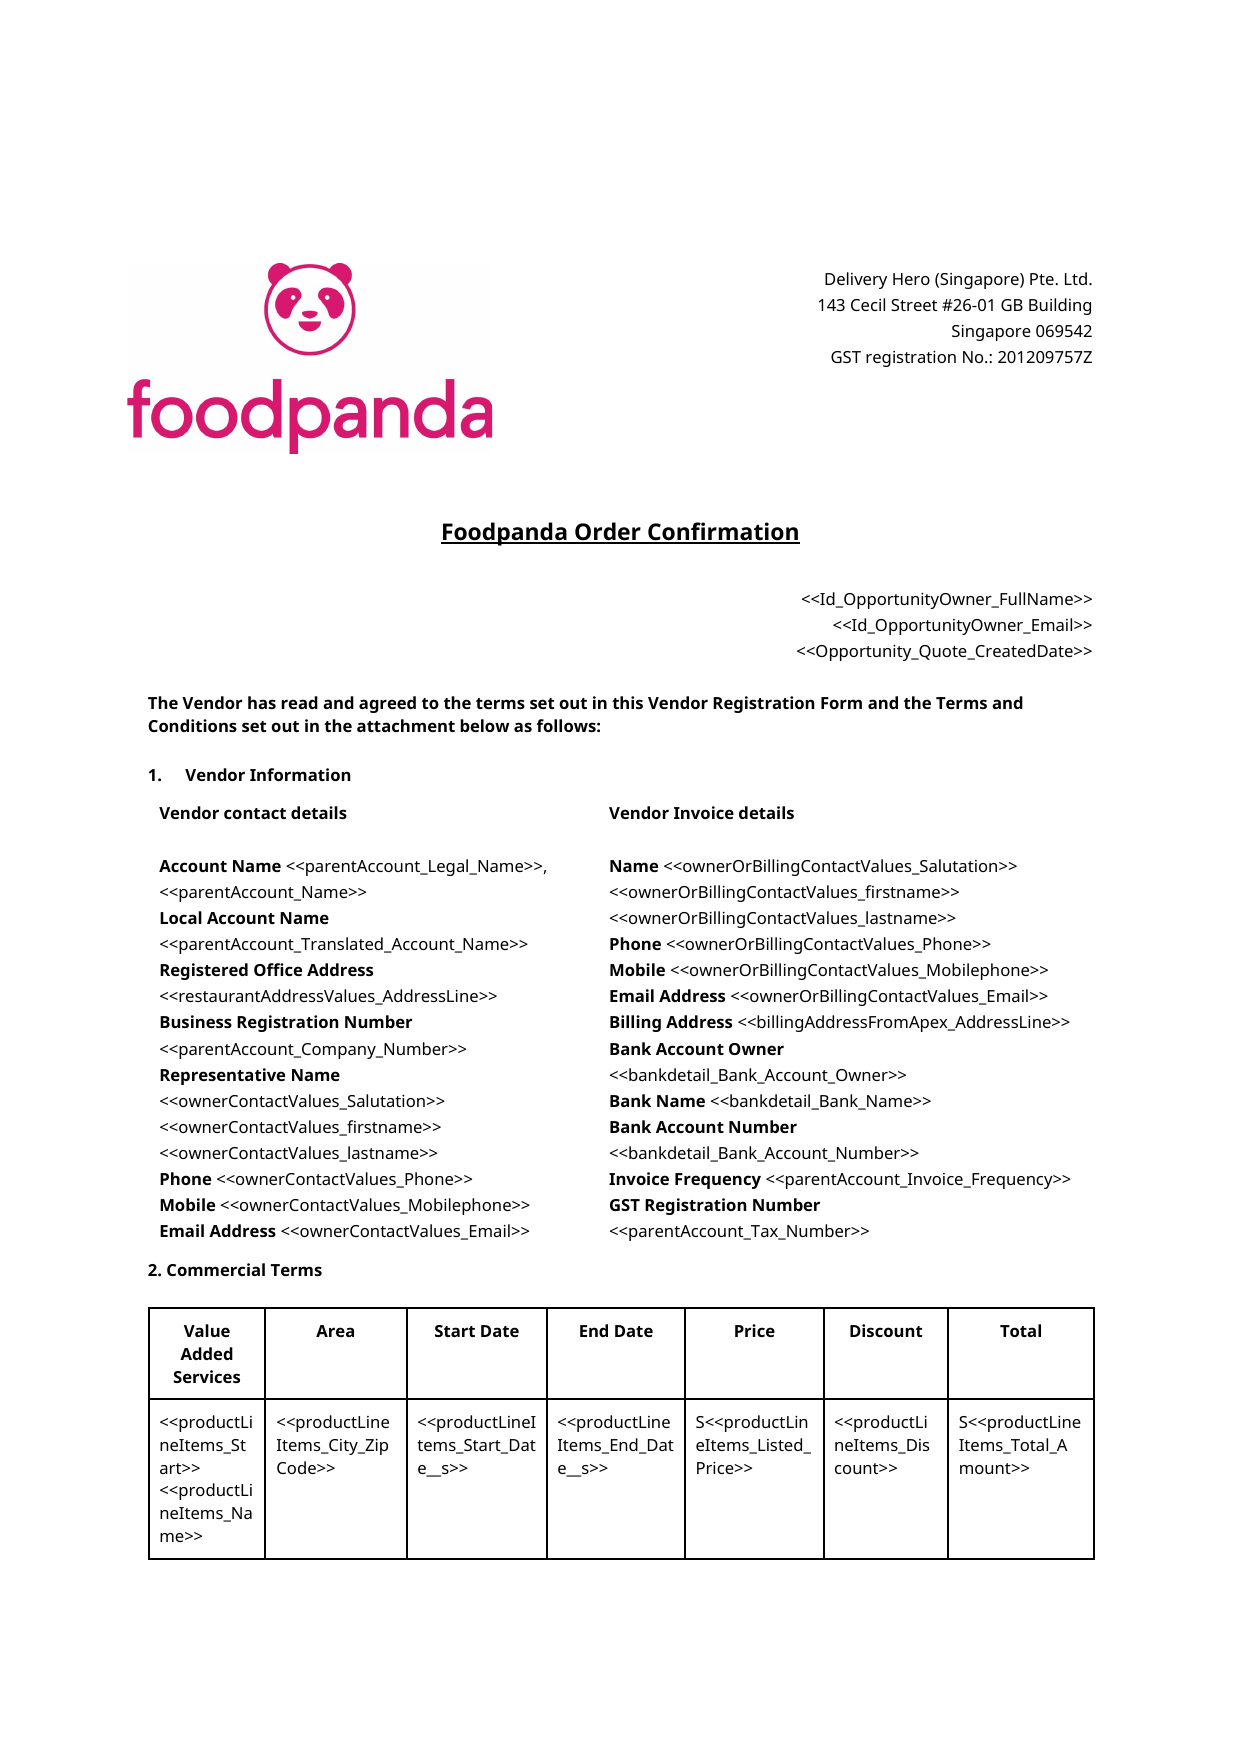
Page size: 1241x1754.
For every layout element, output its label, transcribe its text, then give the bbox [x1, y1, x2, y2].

table_cell <<productLineItems_Start>> <<productLineItems_Name>> [150, 1400, 264, 1557]
text Singapore 069542 [493, 320, 1093, 343]
table_header Vendor Invoice details [600, 791, 1036, 842]
table_header Discount [825, 1309, 947, 1398]
text 143 Cecil Street #26-01 GB Building [493, 294, 1093, 317]
text Foodpanda Order Confirmation [148, 516, 1093, 547]
table_cell <<productLineItems_City_ZipCode>> [266, 1400, 406, 1557]
text GST registration No.: 201209757Z [493, 346, 1093, 369]
text <<Id_OpportunityOwner_Email>> [148, 614, 1093, 636]
table_cell Account Name <<parentAccount_Legal_Name>>, <<parentAccount_Name>> Local Account Name <<parentAccount_Translated_Account_Name>> Registered Office Address <<restaurantAddressValues_AddressLine>> Business Registration Number <<parentAccount_Company_Number>> Representative Name <<ownerContactValues_Salutation>> <<ownerContactValues_firstname>> <<ownerContactValues_lastname>> Phone <<ownerContactValues_Phone>> Mobile <<ownerContactValues_Mobilephone>> Email Address <<ownerContactValues_Email>> [150, 845, 598, 1256]
table_header Start Date [408, 1309, 546, 1398]
table_header Area [266, 1309, 406, 1398]
text The Vendor has read and agreed to the terms set out in this Vendor Registration Form and the Terms and Conditions set out in the attachment below as follows: [148, 692, 1093, 737]
table_cell <<productLineItems_Start_Date__s>> [408, 1400, 546, 1557]
table_cell <<productLineItems_Discount>> [825, 1400, 947, 1557]
table_header Price [686, 1309, 823, 1398]
list Vendor Information [148, 763, 1093, 786]
table_header Vendor contact details [150, 791, 598, 842]
table_header Value Added Services [150, 1309, 264, 1398]
text <<Id_OpportunityOwner_FullName>> [148, 588, 1093, 610]
table_cell S<<productLineItems_Listed_Price>> [686, 1400, 823, 1557]
table_cell Name <<ownerOrBillingContactValues_Salutation>> <<ownerOrBillingContactValues_firstname>> <<ownerOrBillingContactValues_lastname>> Phone <<ownerOrBillingContactValues_Phone>> Mobile <<ownerOrBillingContactValues_Mobilephone>> Email Address <<ownerOrBillingContactValues_Email>> Billing Address <<billingAddressFromApex_AddressLine>> Bank Account Owner <<bankdetail_Bank_Account_Owner>> Bank Name <<bankdetail_Bank_Name>> Bank Account Number <<bankdetail_Bank_Account_Number>> Invoice Frequency <<parentAccount_Invoice_Frequency>> GST Registration Number <<parentAccount_Tax_Number>> [600, 845, 1093, 1256]
table_cell <<productLineItems_End_Date__s>> [548, 1400, 684, 1557]
text Delivery Hero (Singapore) Pte. Ltd. [493, 268, 1093, 291]
text <<Opportunity_Quote_CreatedDate>> [148, 640, 1093, 662]
table_header Total [949, 1309, 1093, 1398]
table_header End Date [548, 1309, 684, 1398]
table_cell S<<productLineItems_Total_Amount>> [949, 1400, 1093, 1557]
text 2. Commercial Terms [148, 1259, 1093, 1281]
picture [127, 263, 493, 454]
